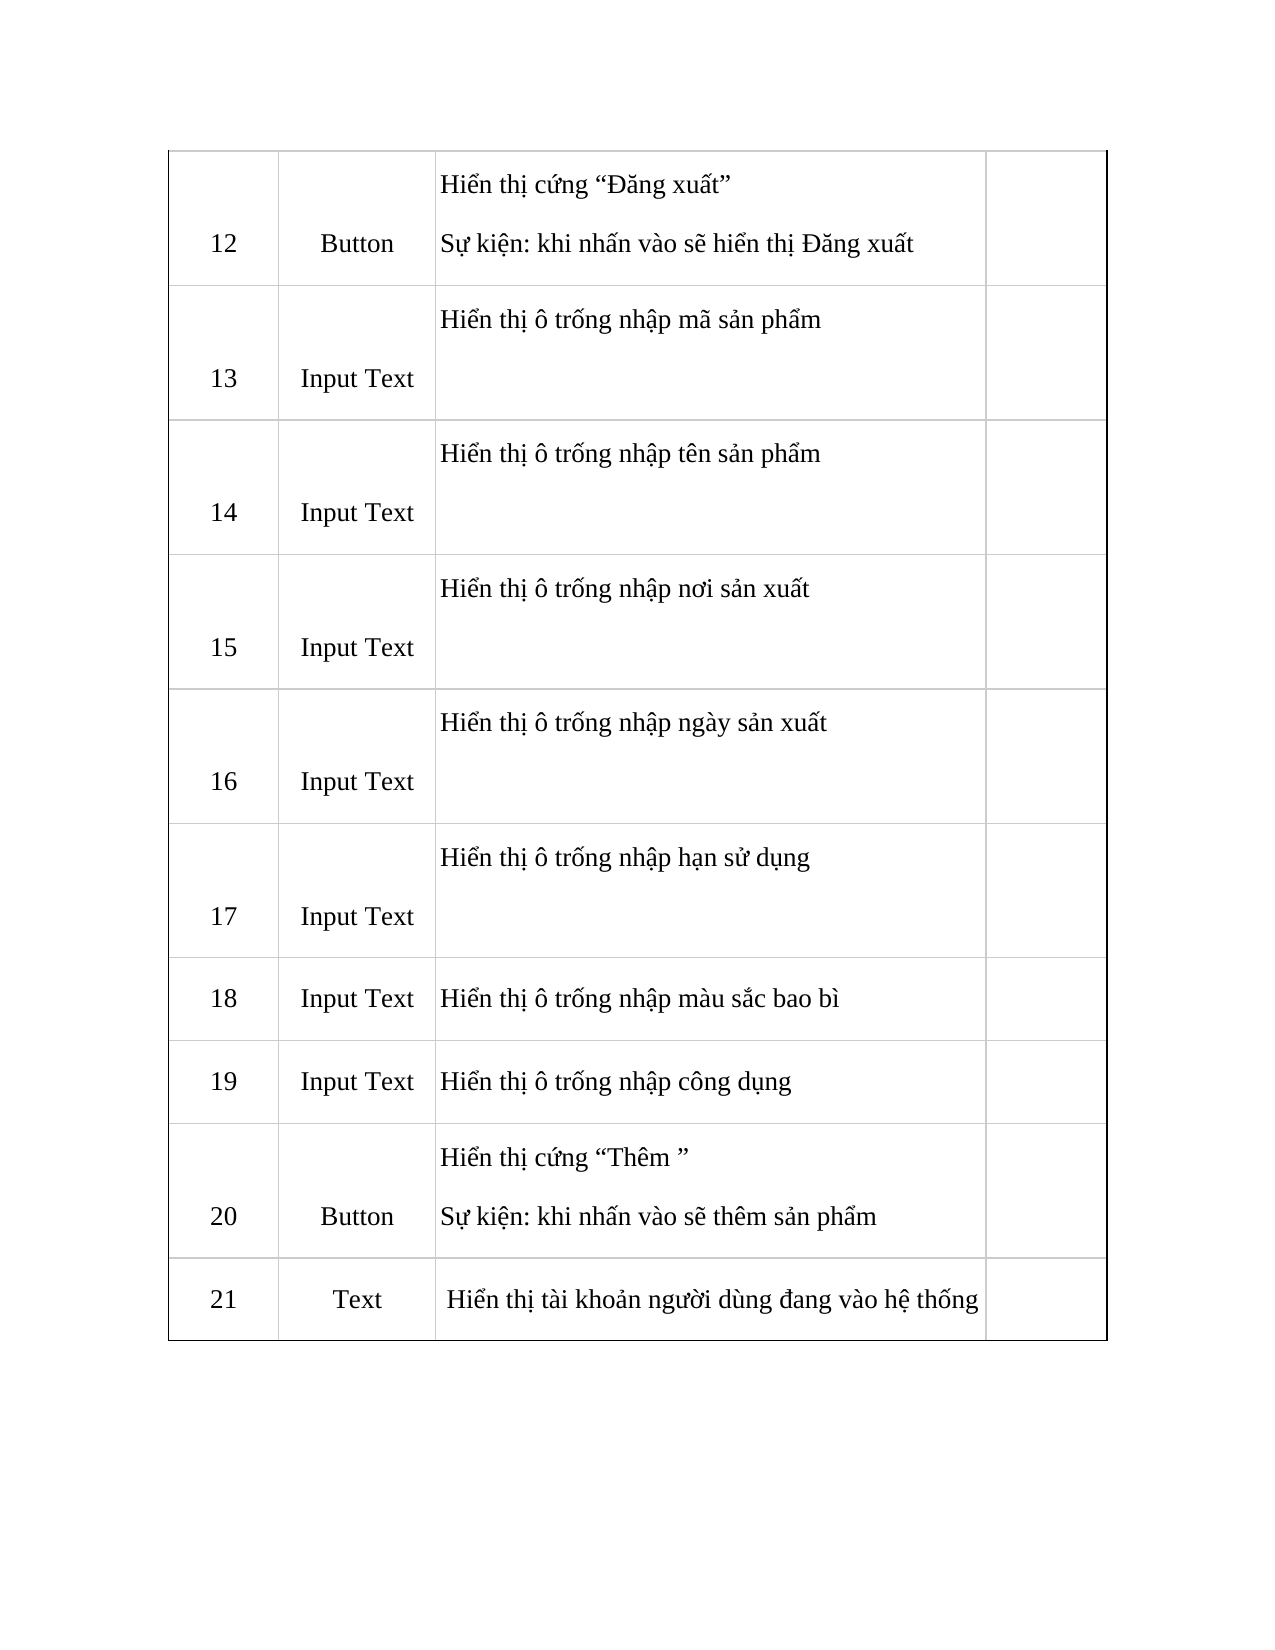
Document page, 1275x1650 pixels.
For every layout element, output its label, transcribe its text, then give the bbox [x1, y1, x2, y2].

table_cell Hiển thị ô trống nhập hạn sử dụng [436, 824, 985, 957]
table_cell Hiển thị cứng “Thêm ” Sự kiện: khi nhấn vào sẽ thêm sản phẩm [436, 1124, 985, 1257]
table_cell Input Text [279, 1041, 435, 1122]
table_cell Button [279, 152, 435, 284]
table_cell 17 [169, 824, 278, 957]
table_cell Hiển thị ô trống nhập màu sắc bao bì [436, 958, 985, 1040]
table_cell [987, 152, 1106, 284]
table_cell [987, 1124, 1106, 1257]
table_cell [987, 555, 1106, 688]
table_cell [987, 1259, 1106, 1340]
table_cell Hiển thị ô trống nhập công dụng [436, 1041, 985, 1122]
table_cell Input Text [279, 824, 435, 957]
table_cell Input Text [279, 690, 435, 822]
table_cell [987, 286, 1106, 419]
table_cell 13 [169, 286, 278, 419]
table_cell [987, 1041, 1106, 1122]
table_cell Hiển thị cứng “Đăng xuất” Sự kiện: khi nhấn vào sẽ hiển thị Đăng xuất [436, 152, 985, 284]
table_cell 20 [169, 1124, 278, 1257]
table_cell [987, 690, 1106, 822]
table_cell 14 [169, 421, 278, 553]
table_cell Hiển thị ô trống nhập ngày sản xuất [436, 690, 985, 822]
table_cell 18 [169, 958, 278, 1040]
table_cell 15 [169, 555, 278, 688]
table_cell [987, 824, 1106, 957]
table_cell Hiển thị ô trống nhập tên sản phẩm [436, 421, 985, 553]
table_cell Button [279, 1124, 435, 1257]
table_cell Input Text [279, 958, 435, 1040]
table_cell Input Text [279, 555, 435, 688]
table_cell Hiển thị ô trống nhập nơi sản xuất [436, 555, 985, 688]
table_cell Hiển thị tài khoản người dùng đang vào hệ thống [436, 1259, 985, 1340]
table_cell Input Text [279, 421, 435, 553]
table_cell Text [279, 1259, 435, 1340]
table_cell Hiển thị ô trống nhập mã sản phẩm [436, 286, 985, 419]
table_cell 16 [169, 690, 278, 822]
table_cell [987, 958, 1106, 1040]
table_cell 21 [169, 1259, 278, 1340]
table_cell Input Text [279, 286, 435, 419]
table_cell [987, 421, 1106, 553]
table_cell 12 [169, 152, 278, 284]
table_cell 19 [169, 1041, 278, 1122]
